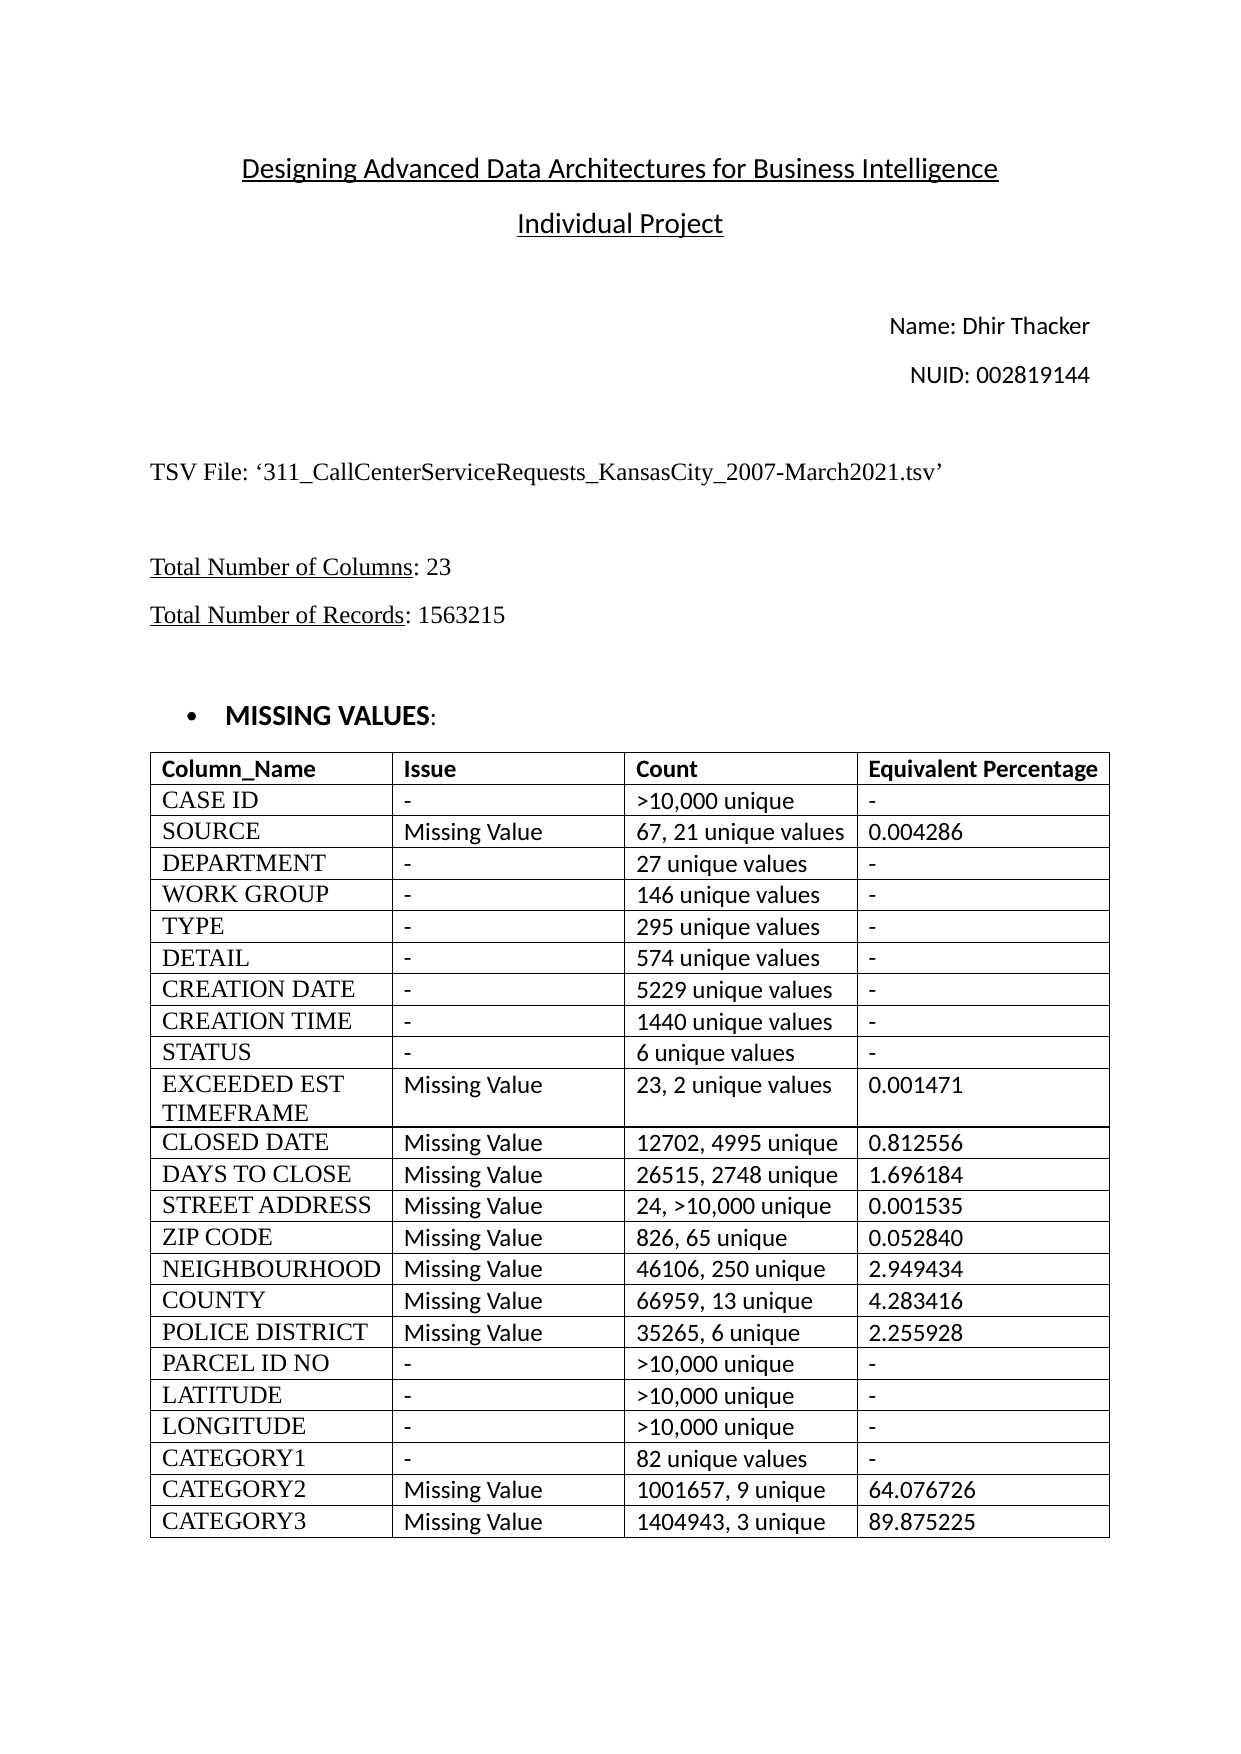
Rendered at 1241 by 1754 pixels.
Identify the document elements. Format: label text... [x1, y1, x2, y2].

table_header Equivalent Percentage [858, 753, 1109, 784]
table_cell Missing Value [393, 816, 624, 847]
table_cell - [393, 1348, 624, 1379]
table_cell 46106, 250 unique [625, 1254, 857, 1284]
table_cell 66959, 13 unique [625, 1285, 857, 1316]
table_cell Missing Value [393, 1254, 624, 1284]
table_cell NEIGHBOURHOOD [151, 1254, 392, 1284]
table_header Column_Name [151, 753, 392, 784]
table_cell Missing Value [393, 1159, 624, 1189]
table_cell - [393, 943, 624, 973]
table_cell - [858, 1443, 1109, 1473]
table_cell Missing Value [393, 1191, 624, 1221]
table_cell - [393, 848, 624, 878]
table_cell 24, >10,000 unique [625, 1191, 857, 1221]
table_cell - [393, 1006, 624, 1036]
table_cell DAYS TO CLOSE [151, 1159, 392, 1189]
table_header Count [625, 753, 857, 784]
table_cell LONGITUDE [151, 1411, 392, 1442]
table_cell 0.812556 [858, 1128, 1109, 1158]
table_cell - [393, 880, 624, 910]
table_cell CREATION TIME [151, 1006, 392, 1036]
table_header Issue [393, 753, 624, 784]
table_cell 82 unique values [625, 1443, 857, 1473]
table_cell 67, 21 unique values [625, 816, 857, 847]
table_cell - [393, 785, 624, 815]
table_cell - [393, 974, 624, 1005]
table_cell LATITUDE [151, 1380, 392, 1410]
table_cell 2.949434 [858, 1254, 1109, 1284]
table_cell CATEGORY2 [151, 1475, 392, 1505]
table_cell STATUS [151, 1037, 392, 1068]
table_cell 826, 65 unique [625, 1222, 857, 1253]
table_cell POLICE DISTRICT [151, 1317, 392, 1347]
table_cell CATEGORY1 [151, 1443, 392, 1473]
table_cell 1.696184 [858, 1159, 1109, 1189]
table_cell DEPARTMENT [151, 848, 392, 878]
table_cell - [858, 1037, 1109, 1068]
table_cell - [858, 1380, 1109, 1410]
table_cell CATEGORY3 [151, 1506, 392, 1537]
table_cell 1001657, 9 unique [625, 1475, 857, 1505]
table_cell >10,000 unique [625, 1411, 857, 1442]
text Name: Dhir Thacker [150, 310, 1090, 340]
table_cell - [393, 1443, 624, 1473]
table_cell Missing Value [393, 1475, 624, 1505]
table_cell >10,000 unique [625, 1348, 857, 1379]
table_cell 2.255928 [858, 1317, 1109, 1347]
text Total Number of Records: 1563215 [150, 600, 1090, 628]
table_cell - [858, 785, 1109, 815]
table_cell 0.004286 [858, 816, 1109, 847]
table_cell ZIP CODE [151, 1222, 392, 1253]
table_cell - [858, 1411, 1109, 1442]
table_cell 23, 2 unique values [625, 1069, 857, 1126]
table_cell 5229 unique values [625, 974, 857, 1005]
text Individual Project [150, 205, 1090, 241]
table_cell DETAIL [151, 943, 392, 973]
table_cell Missing Value [393, 1285, 624, 1316]
table_cell Missing Value [393, 1128, 624, 1158]
text Designing Advanced Data Architectures for Business Intelligence [150, 150, 1090, 186]
table_cell COUNTY [151, 1285, 392, 1316]
table_cell 0.052840 [858, 1222, 1109, 1253]
text TSV File: ‘311_CallCenterServiceRequests_KansasCity_2007-March2021.tsv’ [150, 457, 1090, 485]
table_cell EXCEEDED EST TIMEFRAME [151, 1069, 392, 1126]
table_cell - [858, 1006, 1109, 1036]
table_cell 1404943, 3 unique [625, 1506, 857, 1537]
table_cell SOURCE [151, 816, 392, 847]
table_cell 574 unique values [625, 943, 857, 973]
table_cell - [393, 1037, 624, 1068]
table_cell Missing Value [393, 1506, 624, 1537]
table_cell STREET ADDRESS [151, 1191, 392, 1221]
table_cell - [393, 911, 624, 942]
table_cell - [393, 1411, 624, 1442]
table_cell - [858, 1348, 1109, 1379]
table_cell 0.001535 [858, 1191, 1109, 1221]
table_cell - [858, 943, 1109, 973]
table_cell WORK GROUP [151, 880, 392, 910]
table_cell >10,000 unique [625, 785, 857, 815]
table_cell Missing Value [393, 1222, 624, 1253]
table_cell 4.283416 [858, 1285, 1109, 1316]
table_cell PARCEL ID NO [151, 1348, 392, 1379]
table_cell CLOSED DATE [151, 1128, 392, 1158]
table_cell 12702, 4995 unique [625, 1128, 857, 1158]
table_cell 6 unique values [625, 1037, 857, 1068]
text NUID: 002819144 [150, 359, 1090, 390]
table_cell - [858, 974, 1109, 1005]
table_cell 295 unique values [625, 911, 857, 942]
table_cell 89.875225 [858, 1506, 1109, 1537]
text Total Number of Columns: 23 [150, 552, 1090, 581]
table_cell - [393, 1380, 624, 1410]
table_cell - [858, 880, 1109, 910]
table_cell 146 unique values [625, 880, 857, 910]
table_cell TYPE [151, 911, 392, 942]
table_cell 27 unique values [625, 848, 857, 878]
table_cell Missing Value [393, 1317, 624, 1347]
table_cell 1440 unique values [625, 1006, 857, 1036]
table_cell >10,000 unique [625, 1380, 857, 1410]
table_cell Missing Value [393, 1069, 624, 1126]
list MISSING VALUES: [187, 697, 1090, 733]
table_cell - [858, 911, 1109, 942]
table_cell - [858, 848, 1109, 878]
table_cell CASE ID [151, 785, 392, 815]
table_cell 0.001471 [858, 1069, 1109, 1126]
table_cell 64.076726 [858, 1475, 1109, 1505]
table_cell CREATION DATE [151, 974, 392, 1005]
table_cell 26515, 2748 unique [625, 1159, 857, 1189]
table_cell 35265, 6 unique [625, 1317, 857, 1347]
